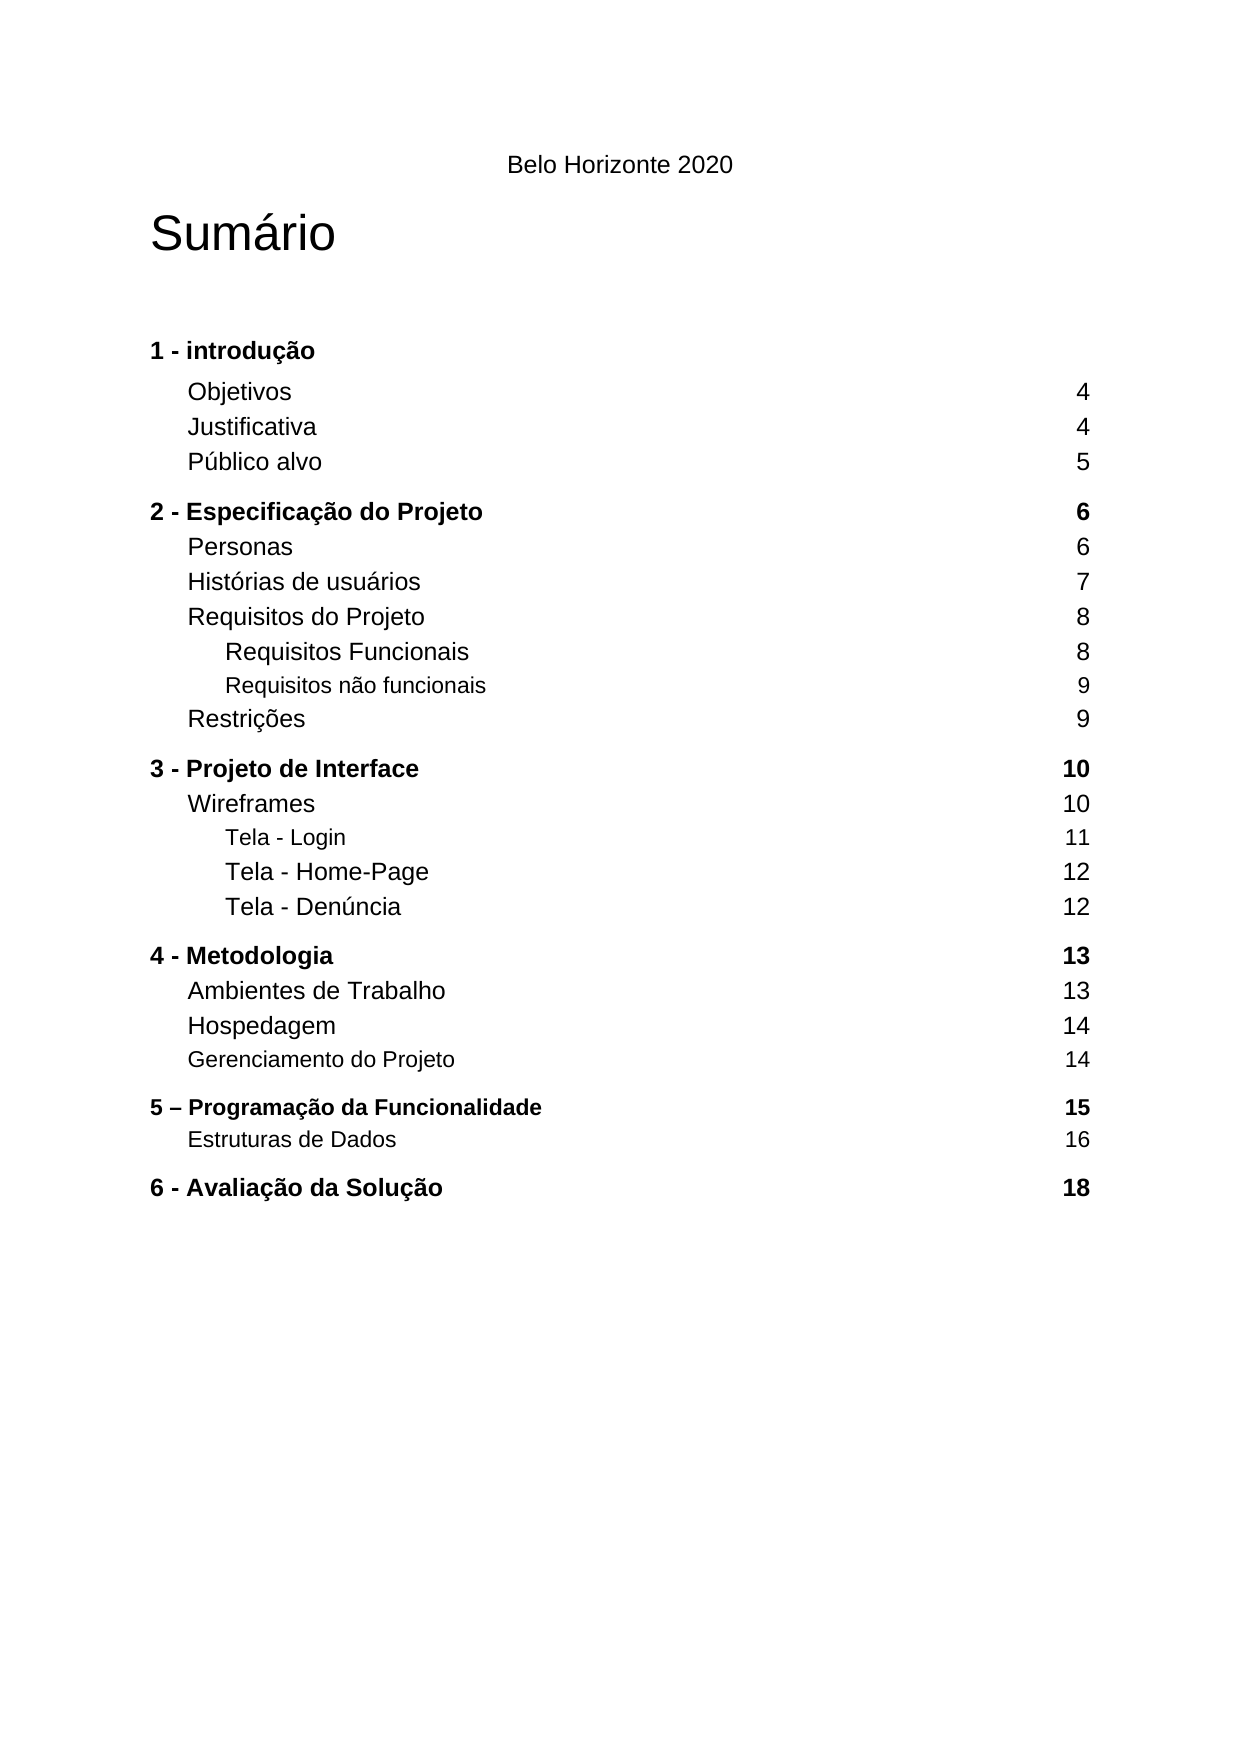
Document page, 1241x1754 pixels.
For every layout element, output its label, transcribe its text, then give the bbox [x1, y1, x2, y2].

text 1 - introdução [150, 336, 1090, 365]
text Belo Horizonte 2020 [150, 150, 1090, 179]
text Sumário [150, 204, 1090, 261]
